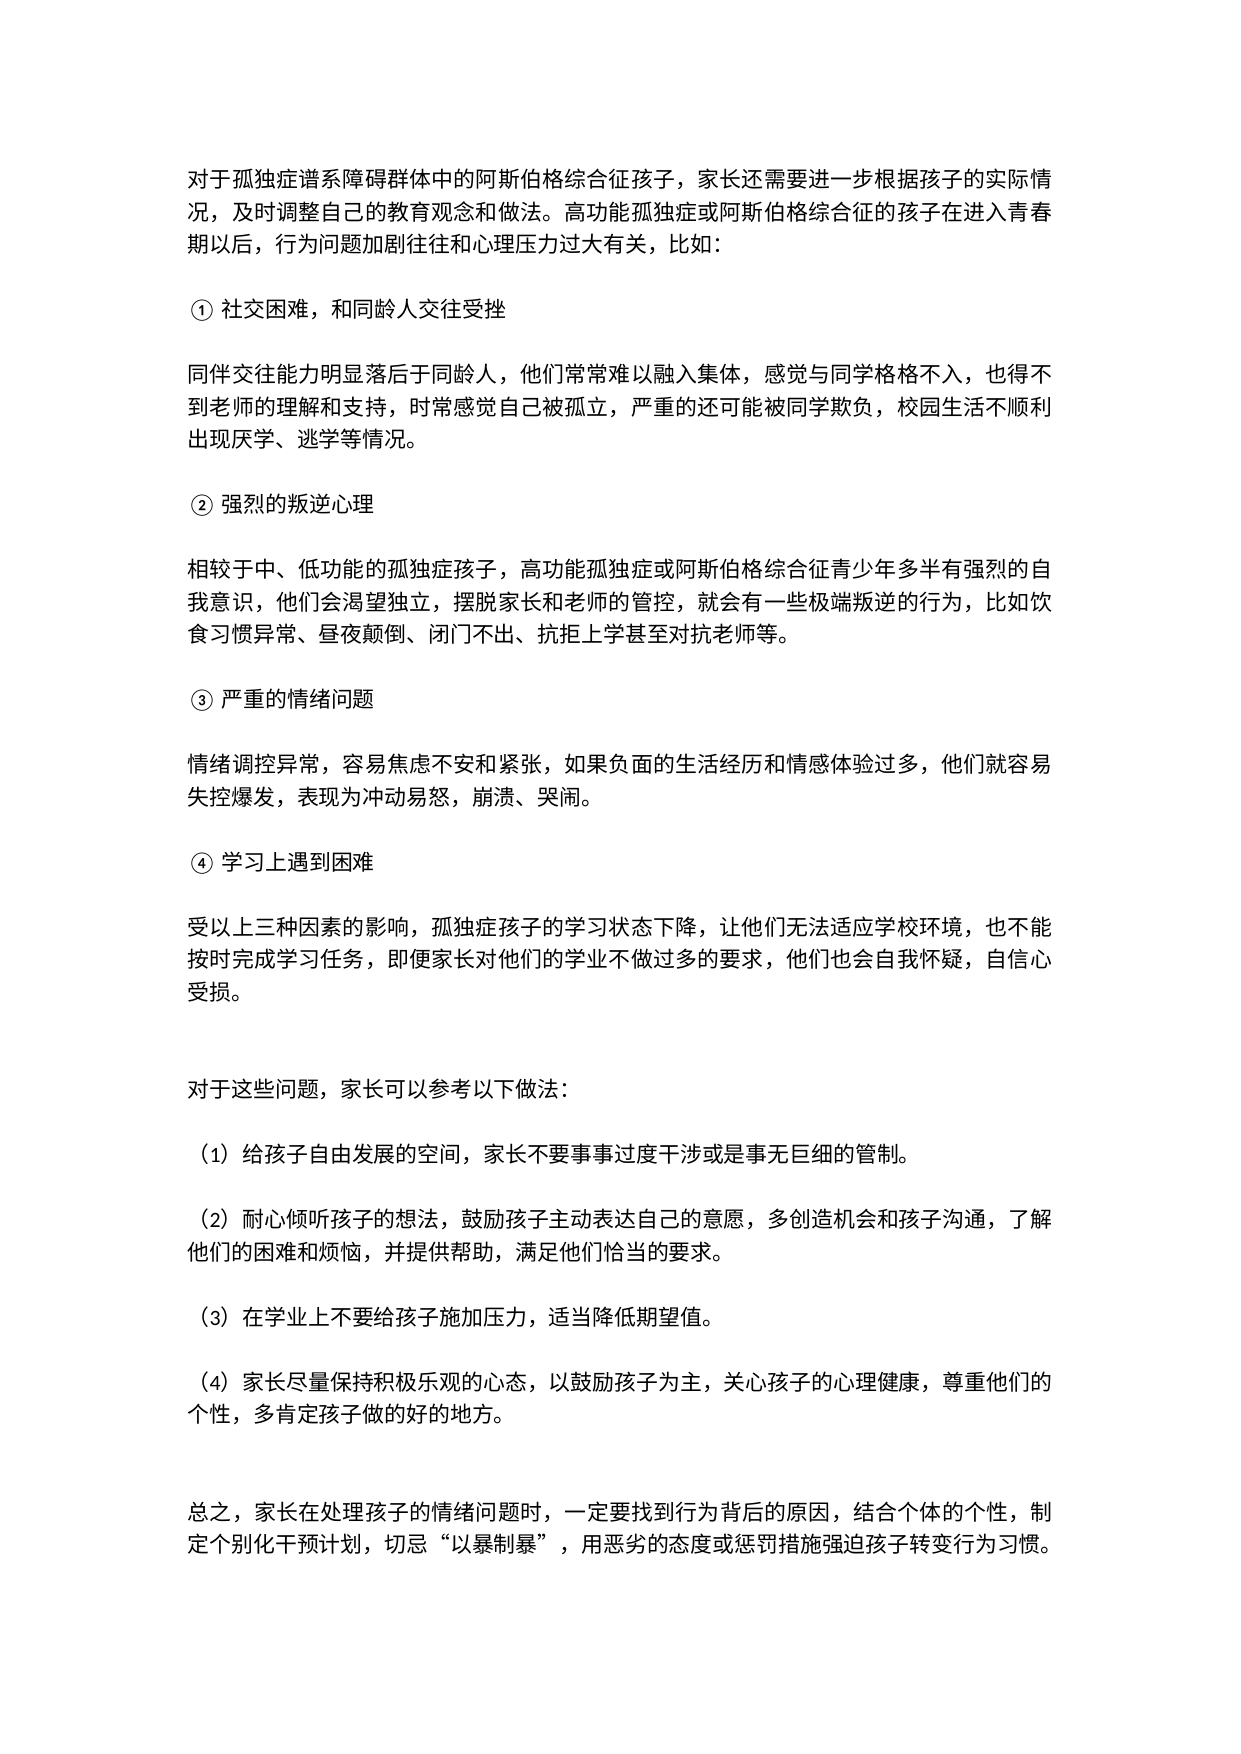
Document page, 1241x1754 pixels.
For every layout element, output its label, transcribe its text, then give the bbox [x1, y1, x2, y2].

text 对于孤独症谱系障碍群体中的阿斯伯格综合征孩子，家长还需要进一步根据孩子的实际情况，及时调整自己的教育观念和做法。高功能孤独症或阿斯伯格综合征的孩子在进入青春期以后，行为问题加剧往往和心理压力过大有关，比如： [187, 162, 1053, 259]
text （1）给孩子自由发展的空间，家长不要事事过度干涉或是事无巨细的管制。 [187, 1137, 1053, 1169]
text （4）家长尽量保持积极乐观的心态，以鼓励孩子为主，关心孩子的心理健康，尊重他们的个性，多肯定孩子做的好的地方。 [187, 1364, 1053, 1429]
text （2）耐心倾听孩子的想法，鼓励孩子主动表达自己的意愿，多创造机会和孩子沟通，了解他们的困难和烦恼，并提供帮助，满足他们恰当的要求。 [187, 1202, 1053, 1267]
text ③ 严重的情绪问题 [187, 682, 1053, 714]
text 受以上三种因素的影响，孤独症孩子的学习状态下降，让他们无法适应学校环境，也不能按时完成学习任务，即便家长对他们的学业不做过多的要求，他们也会自我怀疑，自信心受损。 [187, 909, 1053, 1007]
text ① 社交困难，和同龄人交往受挫 [187, 292, 1053, 324]
text 情绪调控异常，容易焦虑不安和紧张，如果负面的生活经历和情感体验过多，他们就容易失控爆发，表现为冲动易怒，崩溃、哭闹。 [187, 747, 1053, 812]
text 同伴交往能力明显落后于同龄人，他们常常难以融入集体，感觉与同学格格不入，也得不到老师的理解和支持，时常感觉自己被孤立，严重的还可能被同学欺负，校园生活不顺利，出现厌学、逃学等情况。 [187, 357, 1053, 454]
text 相较于中、低功能的孤独症孩子，高功能孤独症或阿斯伯格综合征青少年多半有强烈的自我意识，他们会渴望独立，摆脱家长和老师的管控，就会有一些极端叛逆的行为，比如饮食习惯异常、昼夜颠倒、闭门不出、抗拒上学甚至对抗老师等。 [187, 552, 1053, 649]
text ④ 学习上遇到困难 [187, 844, 1053, 877]
text 总之，家长在处理孩子的情绪问题时，一定要找到行为背后的原因，结合个体的个性，制定个别化干预计划，切忌“以暴制暴”，用恶劣的态度或惩罚措施强迫孩子转变行为习惯。 [187, 1494, 1053, 1559]
text 对于这些问题，家长可以参考以下做法： [187, 1072, 1053, 1104]
text ② 强烈的叛逆心理 [187, 487, 1053, 519]
text （3）在学业上不要给孩子施加压力，适当降低期望值。 [187, 1299, 1053, 1332]
